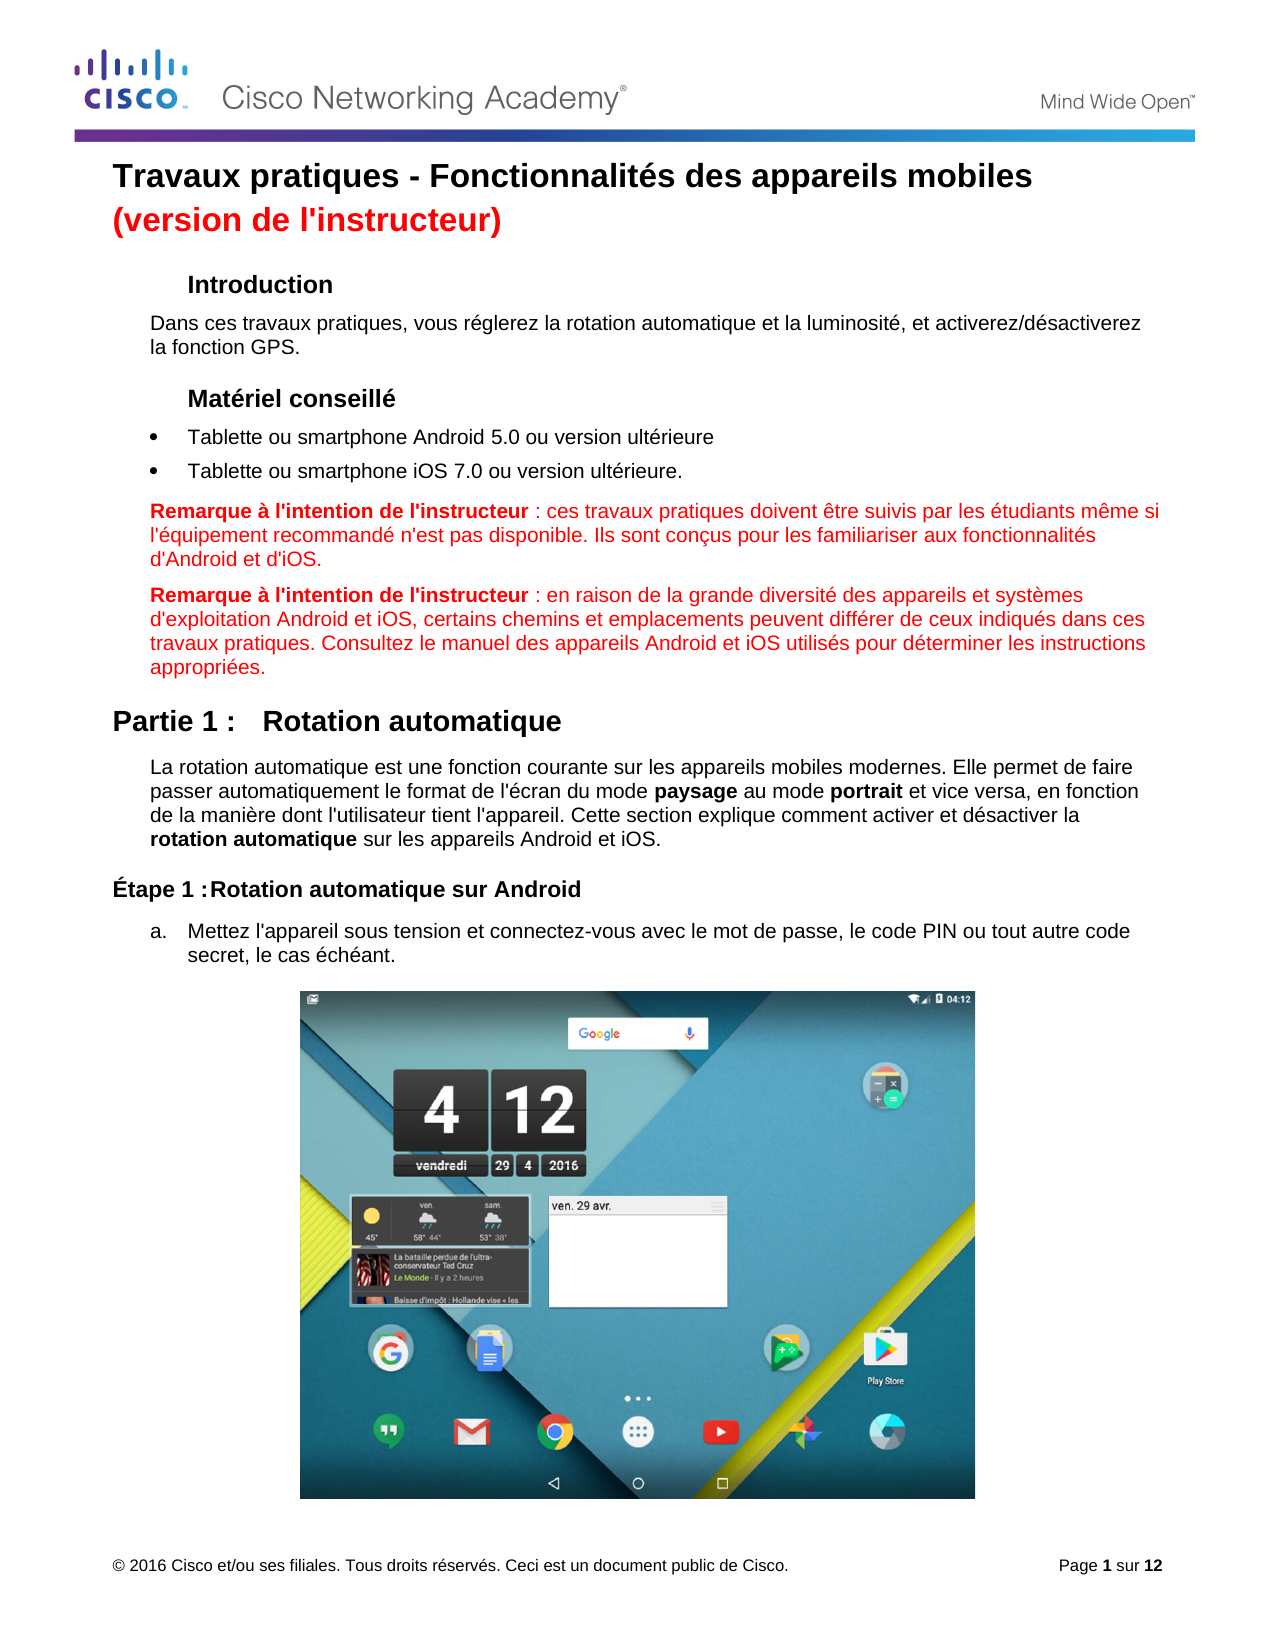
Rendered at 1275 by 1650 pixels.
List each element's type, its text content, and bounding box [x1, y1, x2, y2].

text Remarque à l'intention de l'instructeur : en raison de la grande diversité des appareils et systèmes d'exploitation Android et iOS, certains chemins et emplacements peuvent différer de ceux indiqués dans ces travaux pratiques. Consultez le manuel des appareils Android et iOS utilisés pour déterminer les instructions appropriées. [150, 583, 1162, 679]
text Matériel conseillé [112, 384, 1162, 412]
text Tablette ou smartphone Android 5.0 ou version ultérieure [150, 425, 1162, 449]
text Mettez l'appareil sous tension et connectez-vous avec le mot de passe, le code PIN ou tout autre code secret, le cas échéant. [150, 919, 1162, 967]
text La rotation automatique est une fonction courante sur les appareils mobiles modernes. Elle permet de faire passer automatiquement le format de l'écran du mode paysage au mode portrait et vice versa, en fonction de la manière dont l'utilisateur tient l'appareil. Cette section explique comment activer et désactiver la rotation automatique sur les appareils Android et iOS. [150, 755, 1162, 851]
text Rotation automatique [112, 704, 1162, 738]
text Remarque à l'intention de l'instructeur : ces travaux pratiques doivent être suivis par les étudiants même si l'équipement recommandé n'est pas disponible. Ils sont conçus pour les familiariser aux fonctionnalités d'Android et d'iOS. [150, 499, 1162, 571]
text Dans ces travaux pratiques, vous réglerez la rotation automatique et la luminosité, et activerez/désactiverez la fonction GPS. [150, 311, 1162, 359]
text Introduction [112, 269, 1162, 298]
text Tablette ou smartphone iOS 7.0 ou version ultérieure. [150, 459, 1162, 483]
picture [300, 991, 976, 1499]
picture [0, 30, 1273, 142]
text Rotation automatique sur Android [112, 876, 1162, 902]
title Travaux pratiques - Fonctionnalités des appareils mobiles (version de l'instructeur) [112, 156, 1162, 239]
